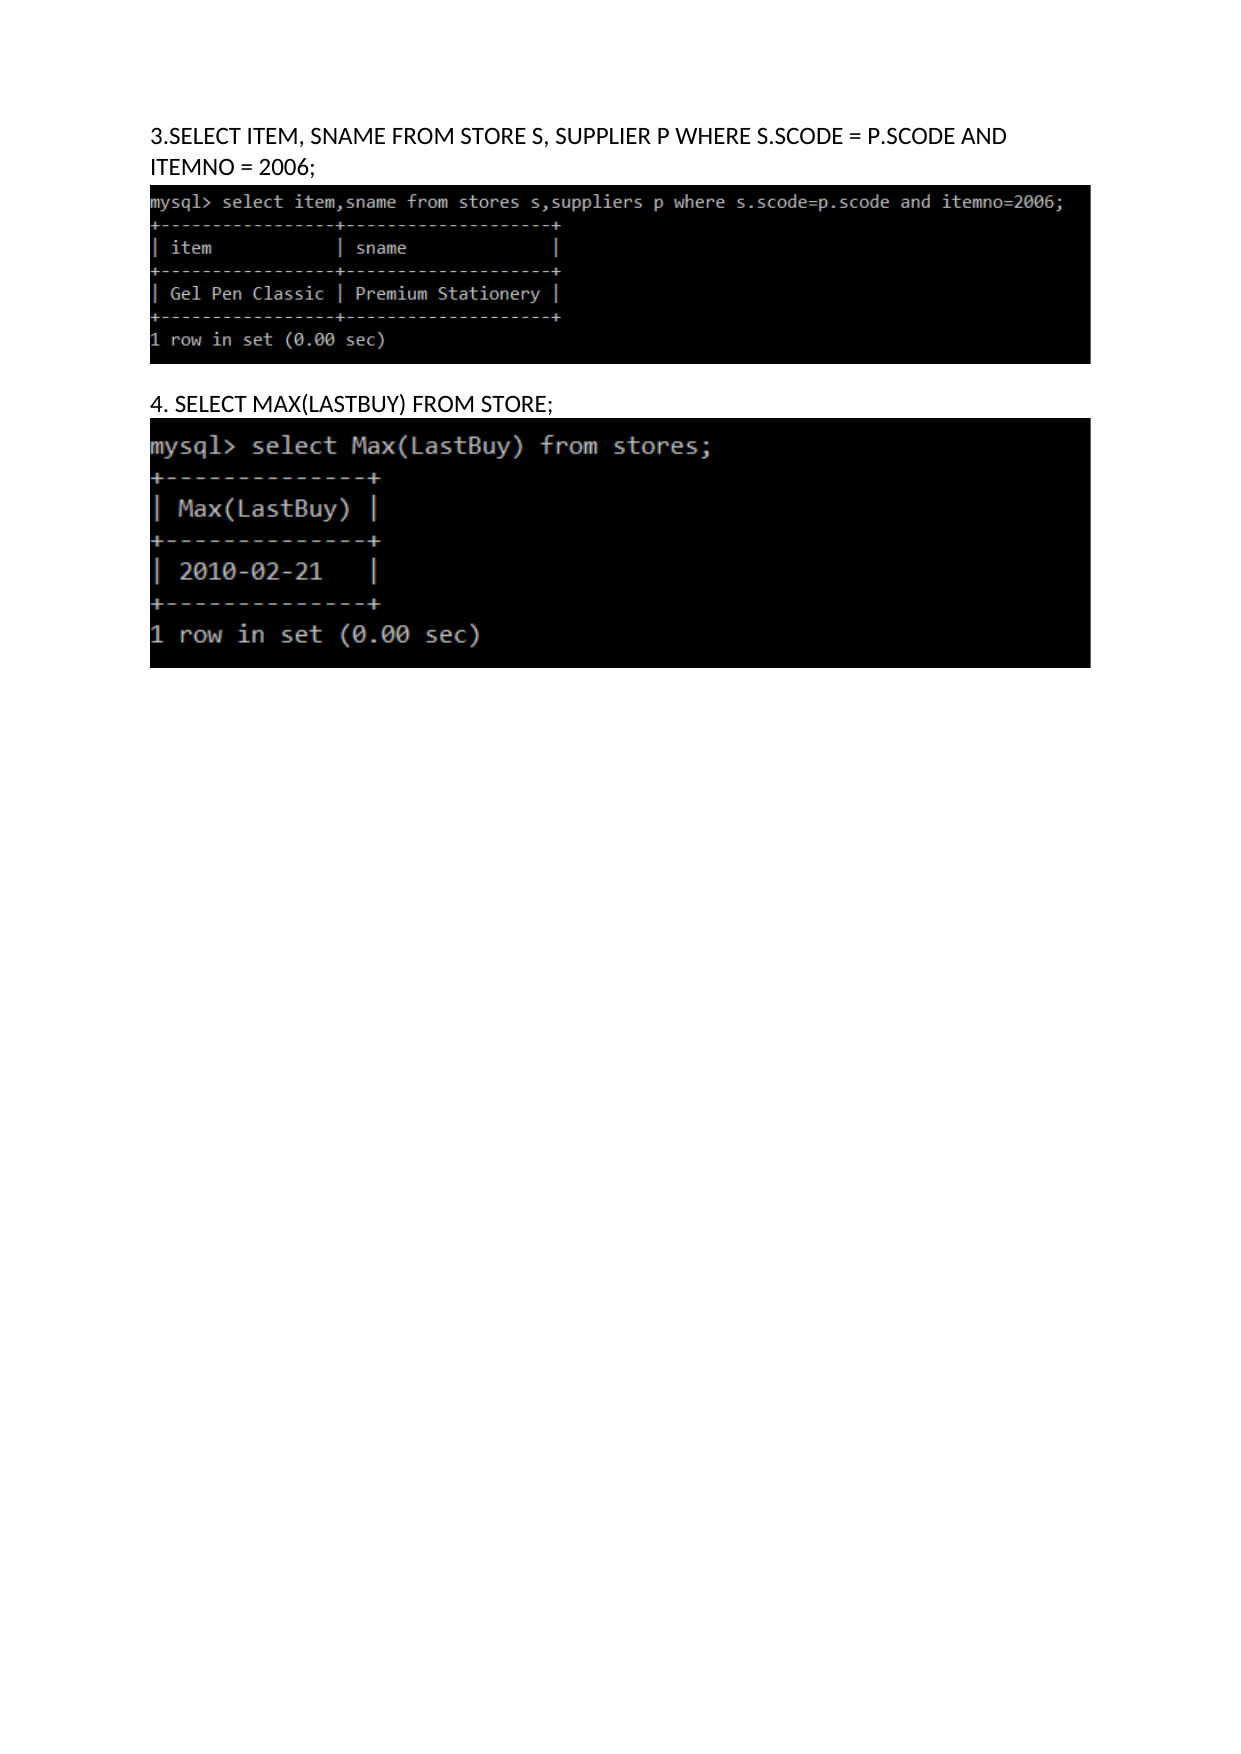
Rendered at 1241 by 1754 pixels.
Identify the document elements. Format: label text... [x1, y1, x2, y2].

text 4. SELECT MAX(LASTBUY) FROM STORE; [150, 388, 1137, 419]
text 3.SELECT ITEM, SNAME FROM STORE S, SUPPLIER P WHERE S.SCODE = P.SCODE AND [150, 120, 1137, 151]
picture [150, 185, 1091, 364]
picture [150, 418, 1091, 668]
